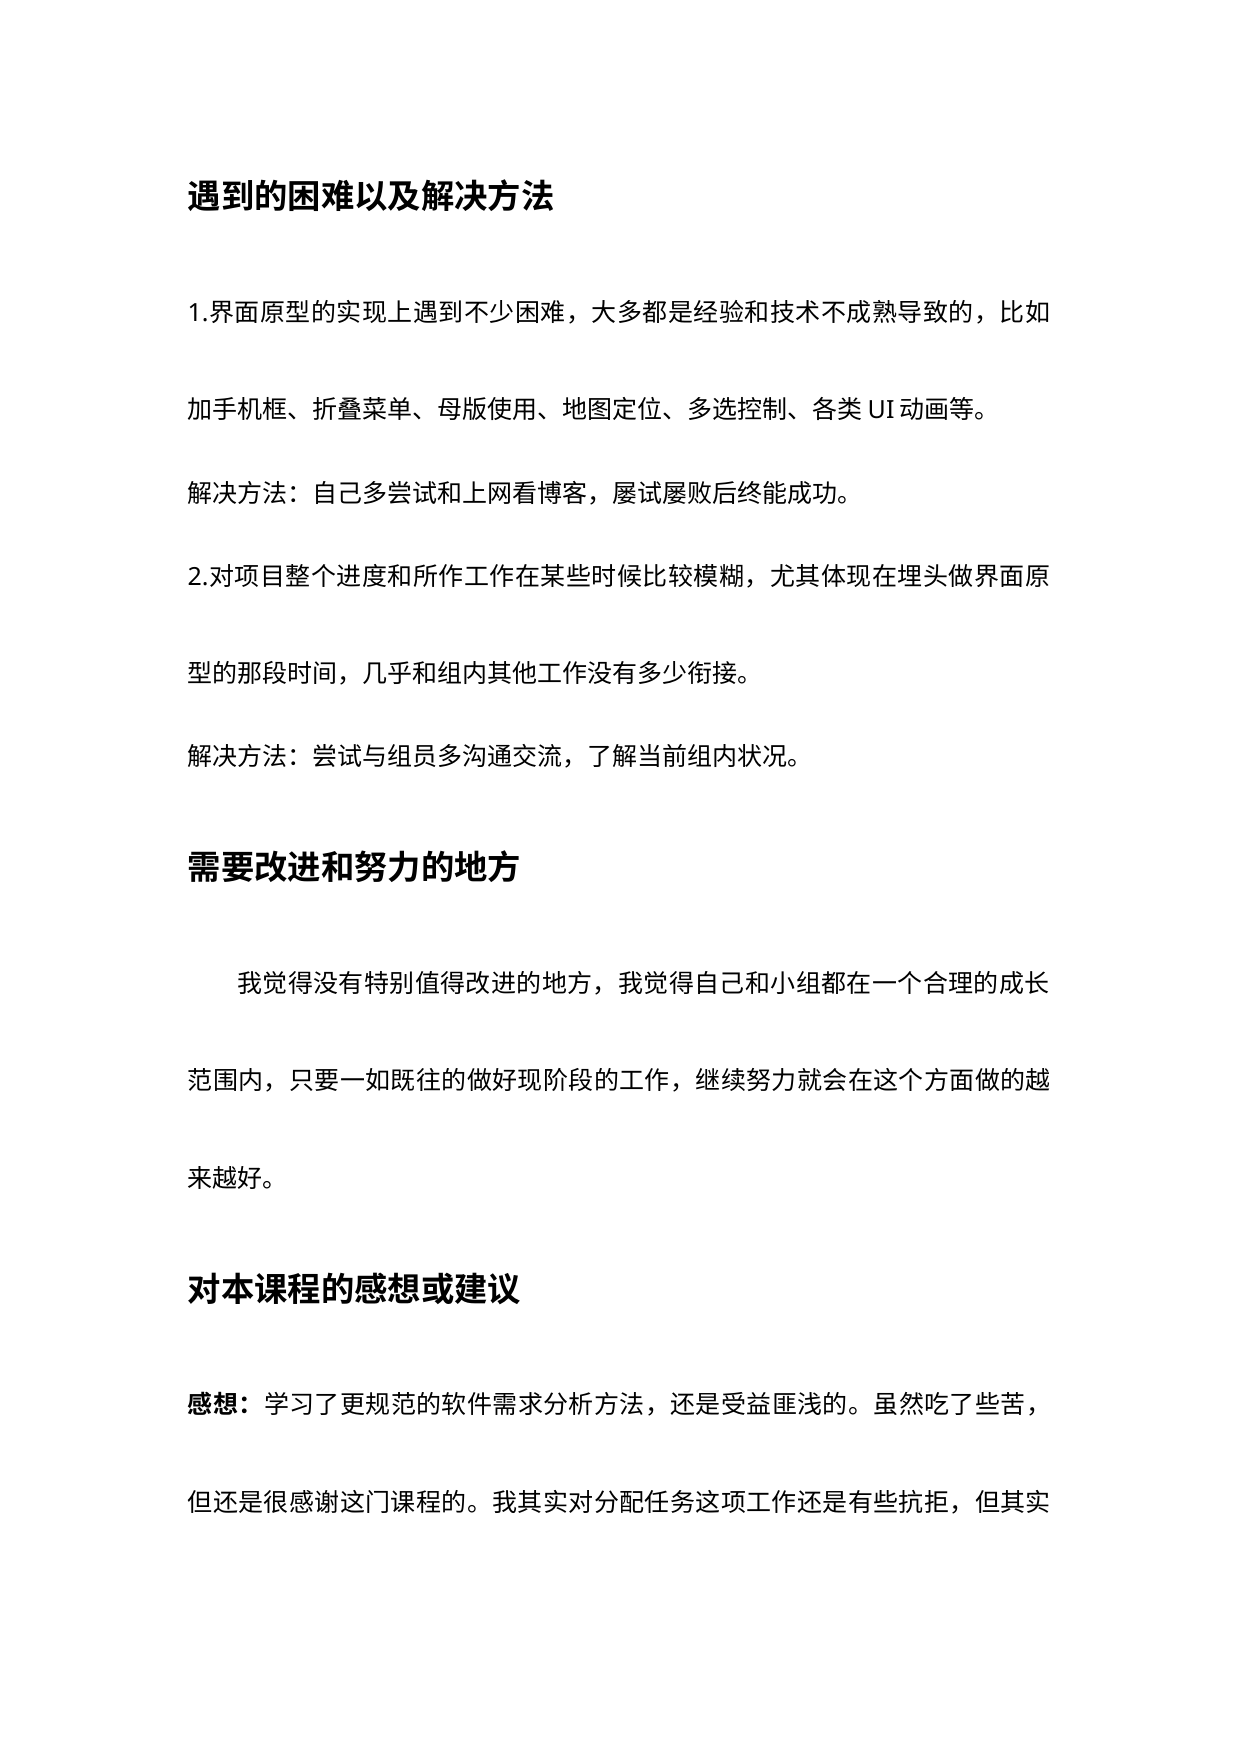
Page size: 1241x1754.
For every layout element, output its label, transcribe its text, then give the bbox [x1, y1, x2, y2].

subtitle 对本课程的感想或建议 [187, 1254, 1053, 1319]
subtitle 需要改进和努力的地方 [187, 833, 1053, 898]
text 1.界面原型的实现上遇到不少困难，大多都是经验和技术不成熟导致的，比如加手机框、折叠菜单、母版使用、地图定位、多选控制、各类UI动画等。 [187, 278, 1053, 441]
text 解决方法：尝试与组员多沟通交流，了解当前组内状况。 [187, 722, 1053, 787]
subtitle 遇到的困难以及解决方法 [187, 162, 1053, 227]
text 解决方法：自己多尝试和上网看博客，屡试屡败后终能成功。 [187, 459, 1053, 524]
text 我觉得没有特别值得改进的地方，我觉得自己和小组都在一个合理的成长范围内，只要一如既往的做好现阶段的工作，继续努力就会在这个方面做的越来越好。 [187, 949, 1053, 1209]
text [187, 1370, 1053, 1533]
text 2.对项目整个进度和所作工作在某些时候比较模糊，尤其体现在埋头做界面原型的那段时间，几乎和组内其他工作没有多少衔接。 [187, 542, 1053, 704]
